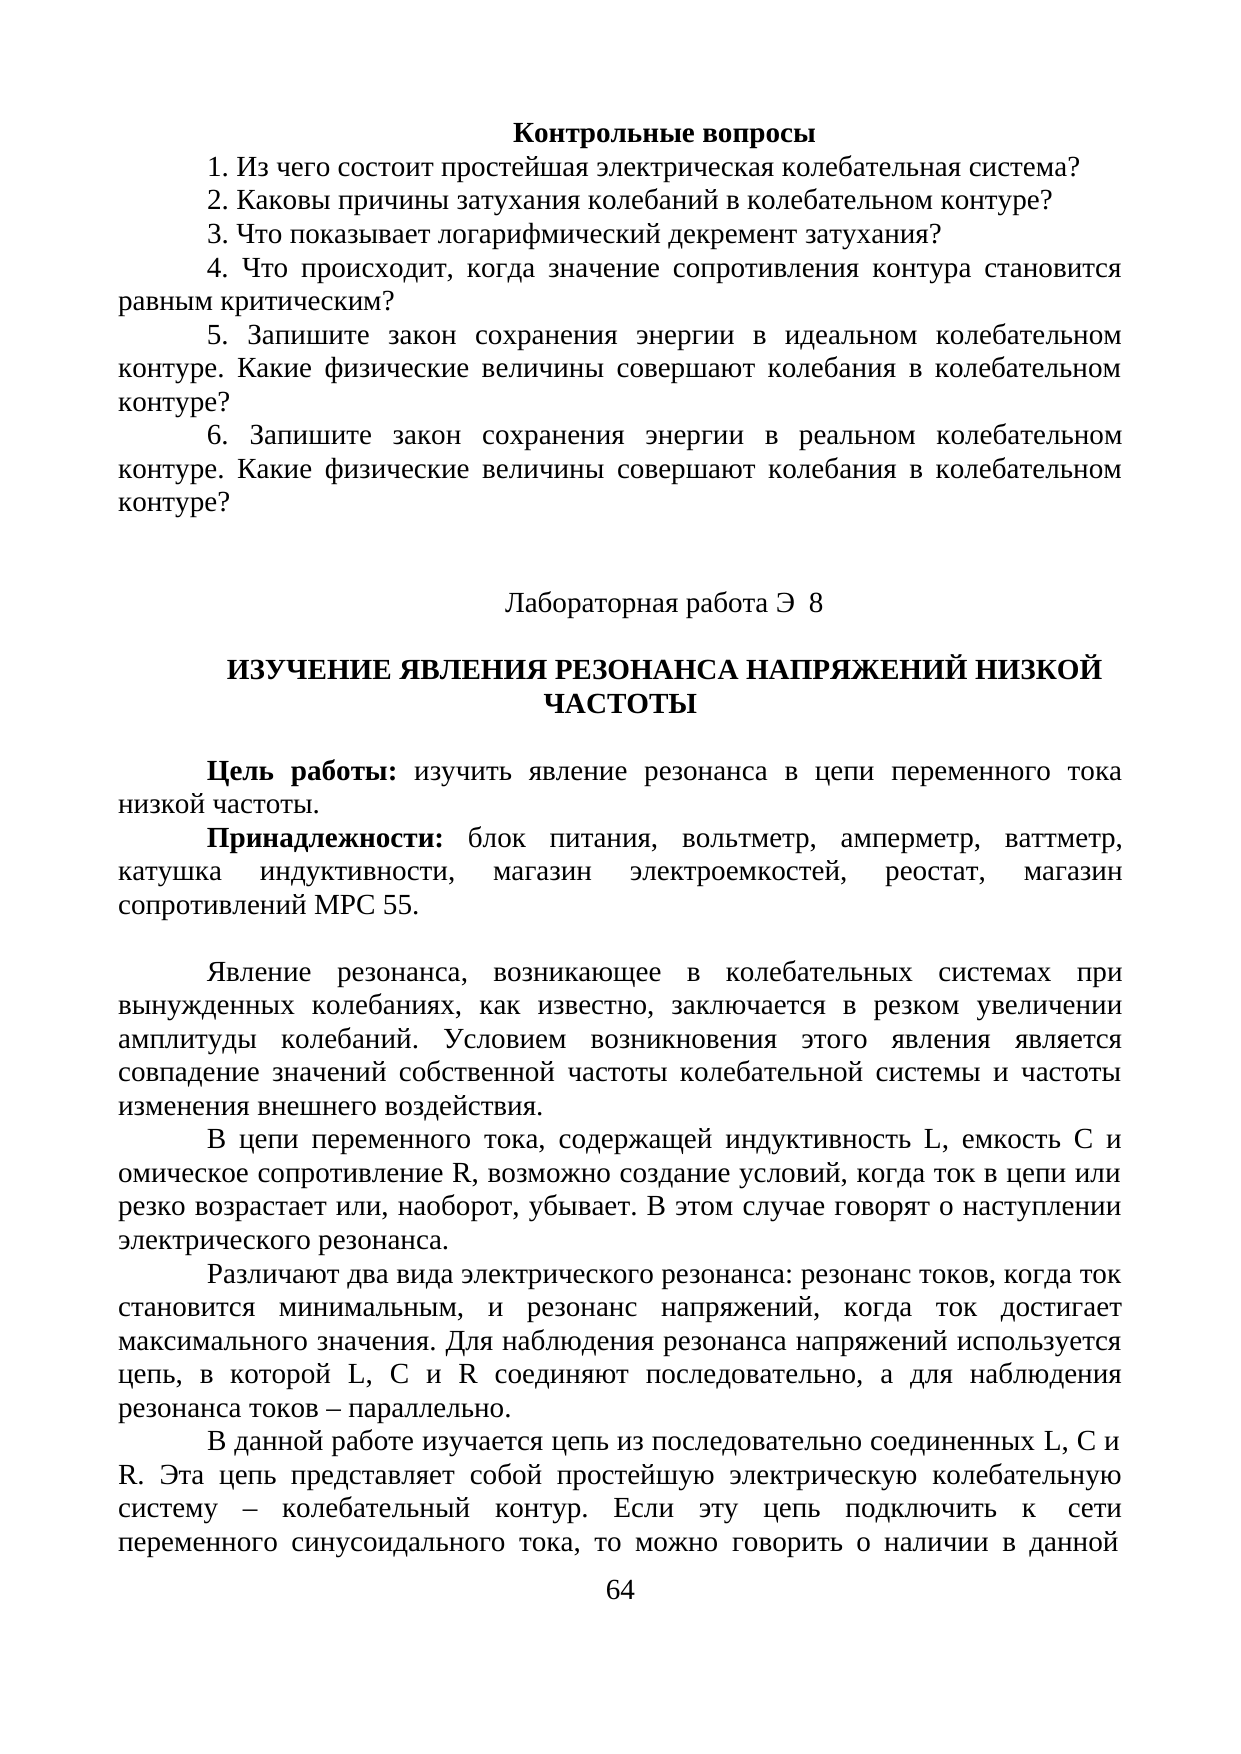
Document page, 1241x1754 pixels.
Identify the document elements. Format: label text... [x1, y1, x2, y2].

subtitle ИЗУЧЕНИЕ ЯВЛЕНИЯ РЕЗОНАНСА НАПРЯЖЕНИЙ НИЗКОЙ [197, 653, 1131, 686]
text ЧАСТОТЫ [135, 686, 1105, 720]
list Что показывает логарифмический декремент затухания? [207, 216, 1165, 250]
text Явление резонанса, возникающее в колебательных системах при вынужденных колебаниях, как известно, заключается в резком увеличении амплитуды колебаний. Условием возникновения этого явления является совпадение значений собственной частоты колебательной системы и частоты изменения внешнего воздействия. [118, 954, 1122, 1121]
list Запишите закон сохранения энергии в реальном колебательном контуре. Какие физические величины совершают колебания в колебательном контуре? [118, 417, 1123, 518]
text Лабораторная работа Э 8 [505, 585, 1165, 619]
text Принадлежности: блок питания, вольтметр, амперметр, ваттметр, катушка индуктивности, магазин электроемкостей, реостат, магазин сопротивлений MPC 55. [118, 820, 1123, 921]
text В цепи переменного тока, содержащей индуктивность L, емкость С и омическое сопротивление R, возможно создание условий, когда ток в цепи или резко возрастает или, наоборот, убывает. В этом случае говорят о наступлении электрического резонанса. [118, 1121, 1122, 1256]
text Цель работы: изучить явление резонанса в цепи переменного тока низкой частоты. [118, 753, 1122, 820]
list Что происходит, когда значение сопротивления контура становится равным критическим? [118, 250, 1122, 317]
list Из чего состоит простейшая электрическая колебательная система? [207, 149, 1165, 183]
text В данной работе изучается цепь из последовательно соединенных L, C и [207, 1423, 1165, 1457]
list Запишите закон сохранения энергии в идеальном колебательном контуре. Какие физические величины совершают колебания в колебательном контуре? [118, 317, 1122, 417]
list Каковы причины затухания колебаний в колебательном контуре? [207, 183, 1165, 216]
subtitle Контрольные вопросы [513, 116, 1165, 149]
text Различают два вида электрического резонанса: резонанс токов, когда ток становится минимальным, и резонанс напряжений, когда ток достигает максимального значения. Для наблюдения резонанса напряжений используется цепь, в которой L, C и R соединяют последовательно, а для наблюдения резонанса токов – параллельно. [118, 1256, 1122, 1423]
text R. Эта цепь представляет собой простейшую электрическую колебательную систему – колебательный контур. Если эту цепь подключить к сети переменного синусоидального тока, то можно говорить о наличии в данной [118, 1457, 1122, 1558]
